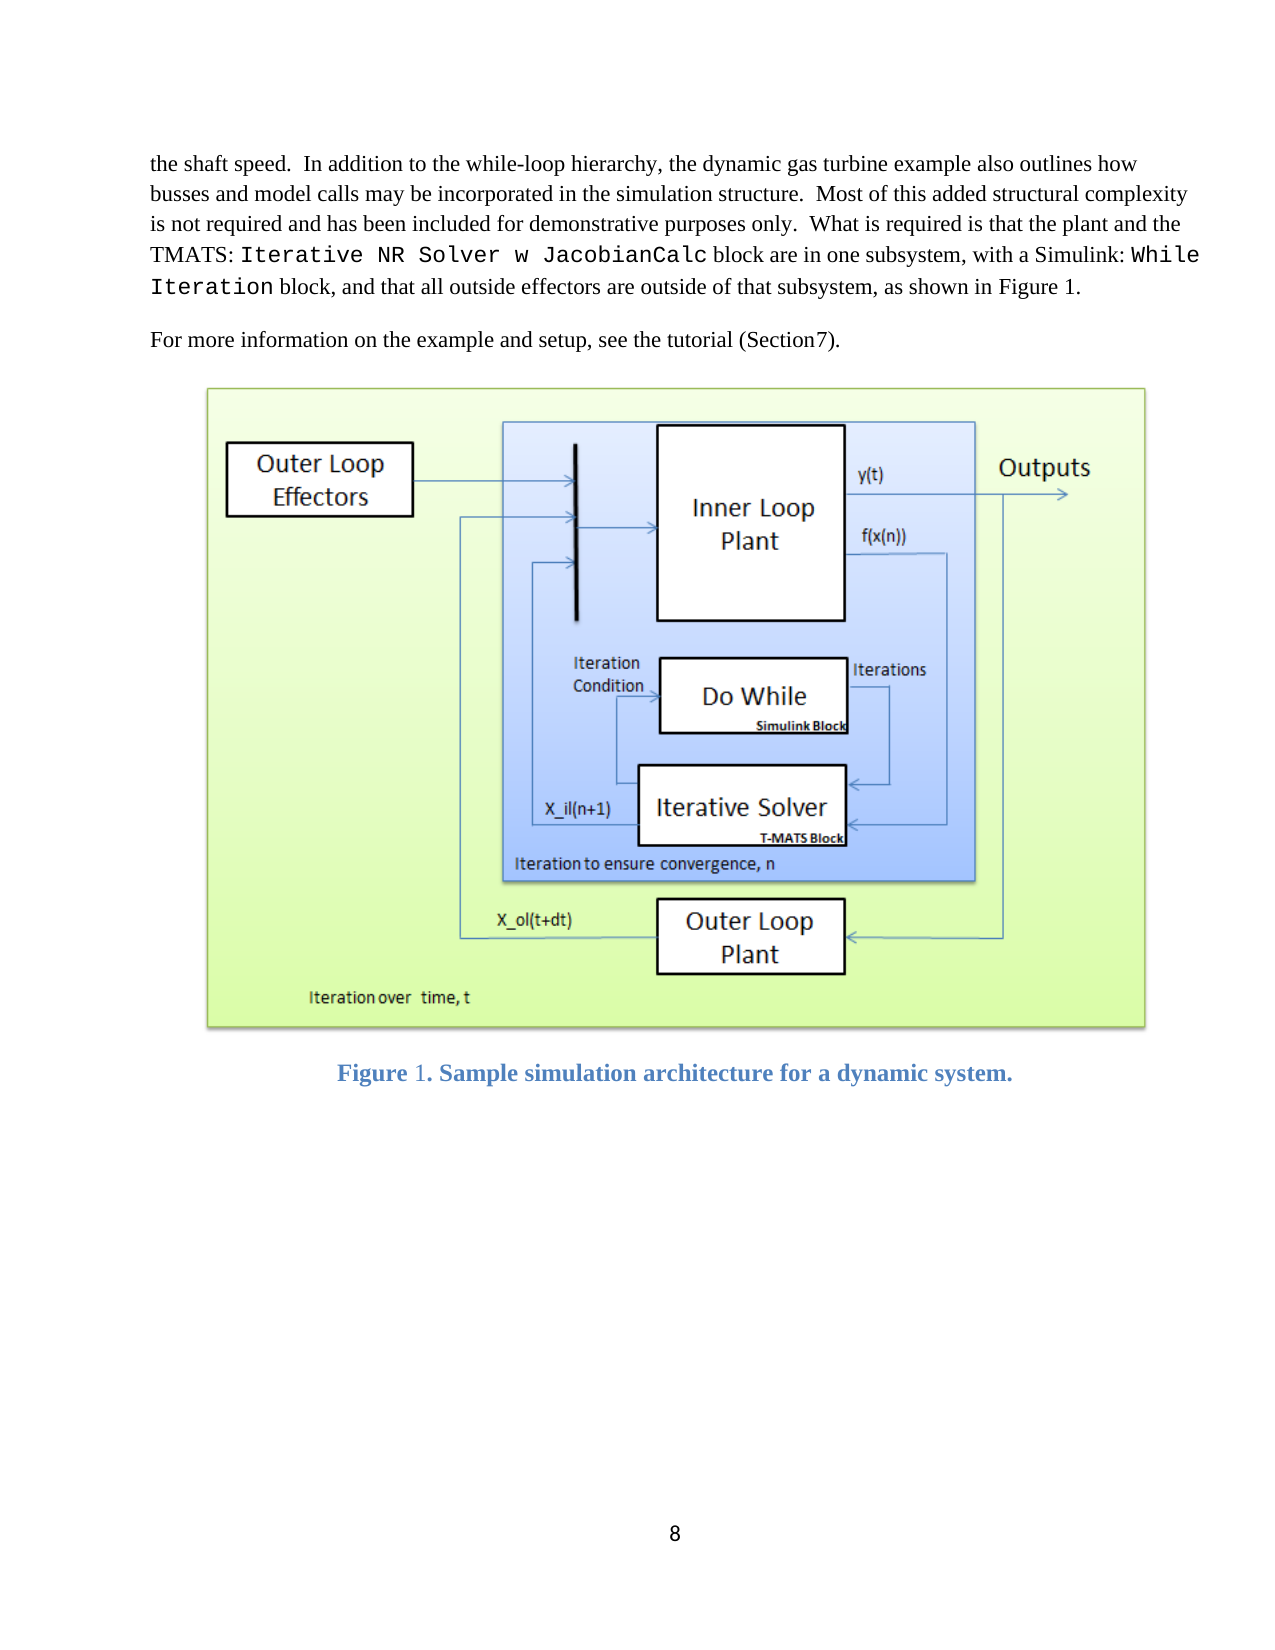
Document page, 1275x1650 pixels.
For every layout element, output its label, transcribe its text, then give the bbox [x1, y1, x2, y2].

picture [187, 377, 1163, 1037]
text Figure 1. Sample simulation architecture for a dynamic system. [150, 1058, 1200, 1086]
text For more information on the example and setup, see the tutorial (Section7). [150, 326, 1200, 352]
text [150, 150, 1200, 301]
